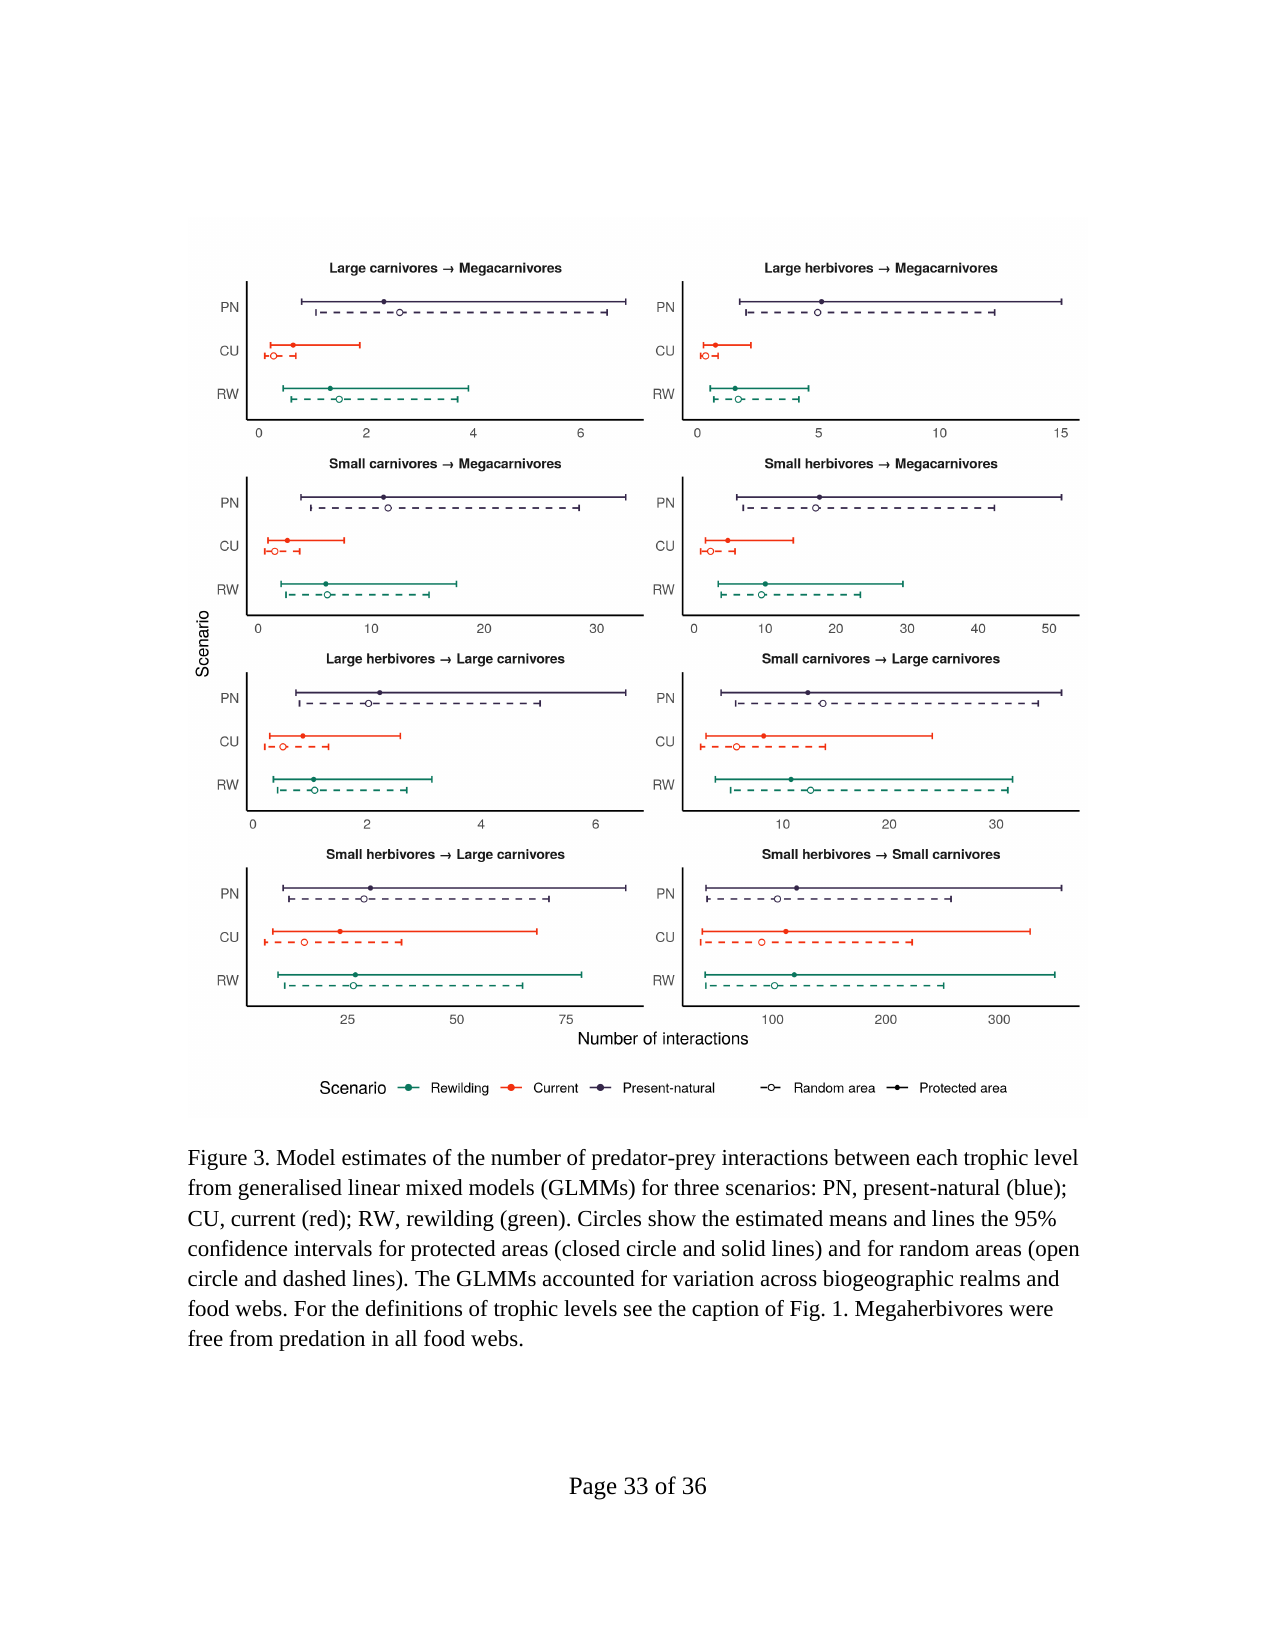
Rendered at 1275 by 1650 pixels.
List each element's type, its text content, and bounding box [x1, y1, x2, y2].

picture [187, 217, 1088, 1118]
text Figure 3. Model estimates of the number of predator-prey interactions between each trophic level from generalised linear mixed models (GLMMs) for three scenarios: PN, present-natural (blue); CU, current (red); RW, rewilding (green). Circles show the estimated means and lines the 95% confidence intervals for protected areas (closed circle and solid lines) and for random areas (open circle and dashed lines). The GLMMs accounted for variation across biogeographic realms and food webs. For the definitions of trophic levels see the caption of Fig. 1. Megaherbivores were free from predation in all food webs. [187, 1118, 1087, 1352]
